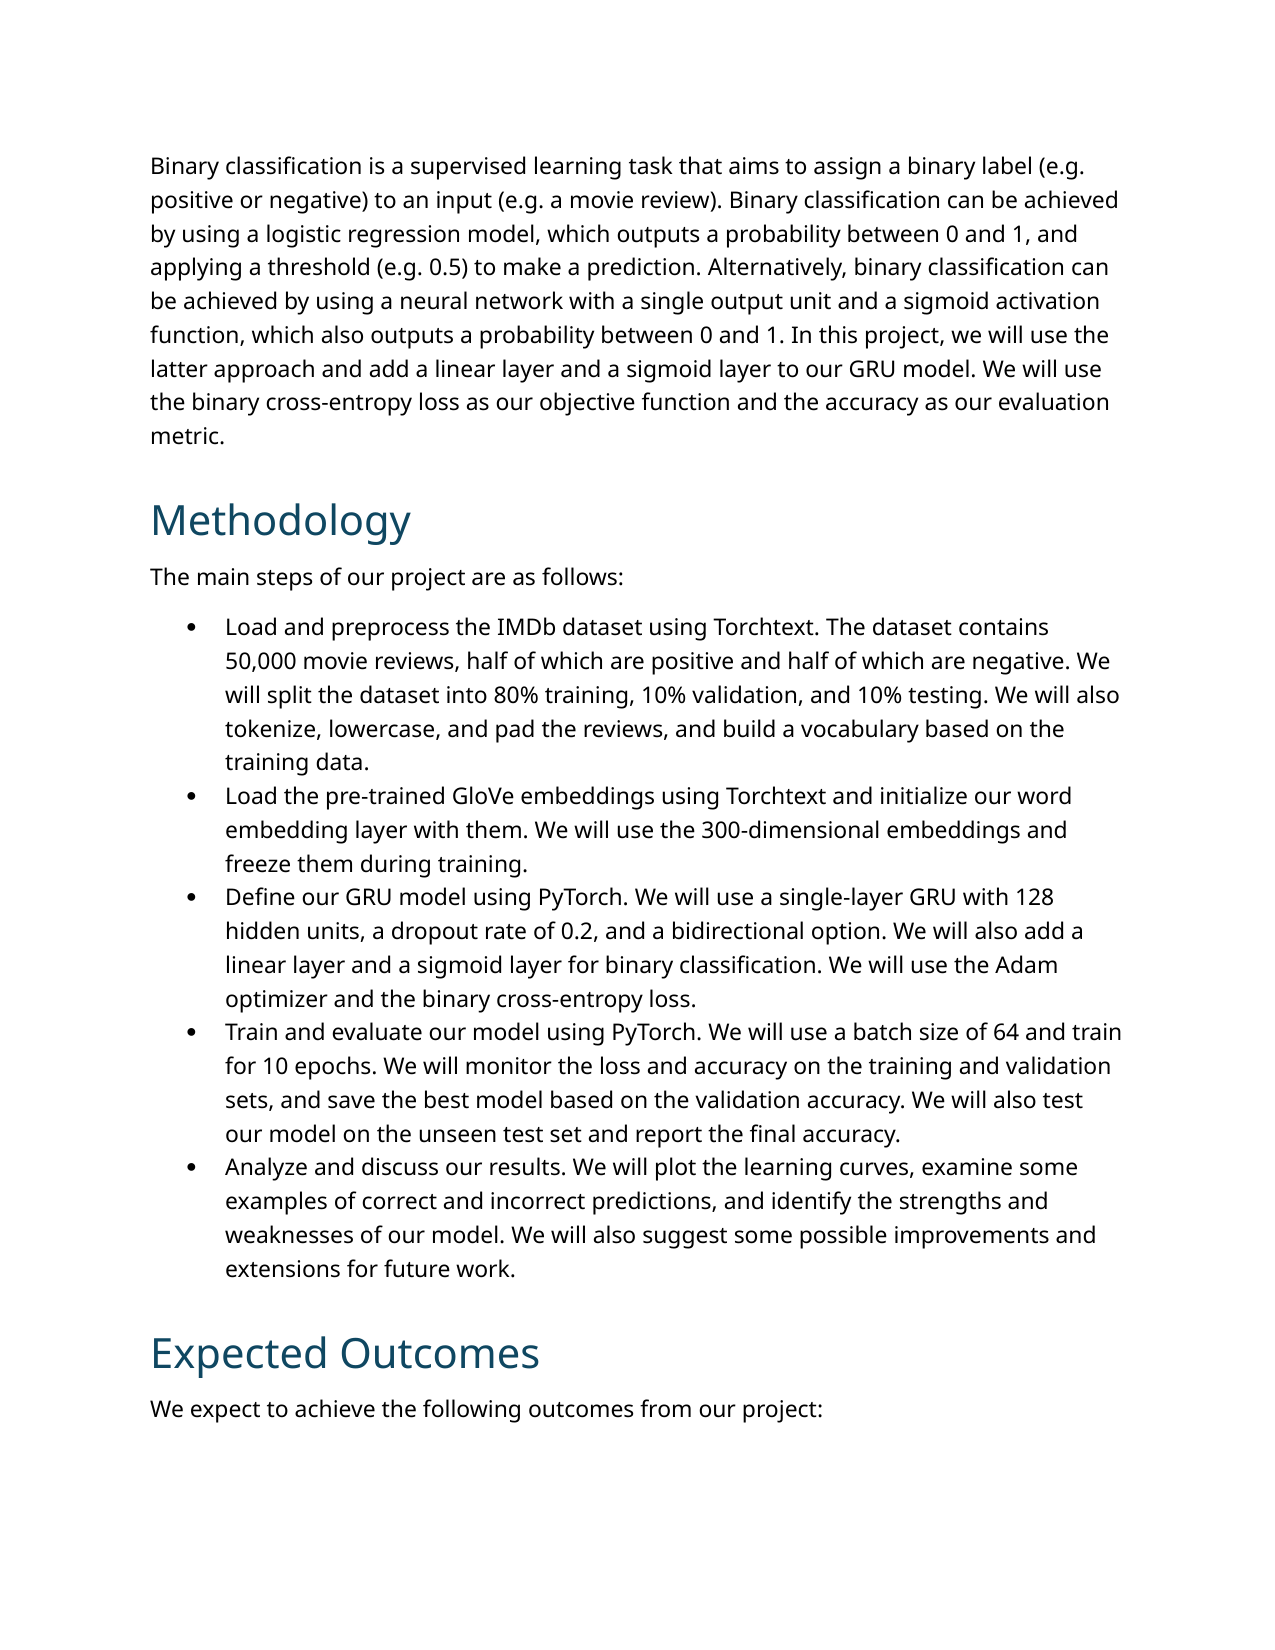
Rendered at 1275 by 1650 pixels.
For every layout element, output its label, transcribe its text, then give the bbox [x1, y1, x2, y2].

text The main steps of our project are as follows: [150, 561, 1125, 592]
subtitle Methodology [150, 491, 1125, 548]
text We expect to achieve the following outcomes from our project: [150, 1393, 1125, 1424]
list Analyze and discuss our results. We will plot the learning curves, examine some examples of correct and incorrect predictions, and identify the strengths and weaknesses of our model. We will also suggest some possible improvements and extensions for future work. [187, 1151, 1125, 1284]
list Train and evaluate our model using PyTorch. We will use a batch size of 64 and train for 10 epochs. We will monitor the loss and accuracy on the training and validation sets, and save the best model based on the validation accuracy. We will also test our model on the unseen test set and report the final accuracy. [187, 1016, 1125, 1149]
list Load the pre-trained GloVe embeddings using Torchtext and initialize our word embedding layer with them. We will use the 300-dimensional embeddings and freeze them during training. [187, 780, 1125, 879]
subtitle Expected Outcomes [150, 1324, 1125, 1381]
list Define our GRU model using PyTorch. We will use a single-layer GRU with 128 hidden units, a dropout rate of 0.2, and a bidirectional option. We will also add a linear layer and a sigmoid layer for binary classification. We will use the Adam optimizer and the binary cross-entropy loss. [187, 881, 1125, 1014]
list Load and preprocess the IMDb dataset using Torchtext. The dataset contains 50,000 movie reviews, half of which are positive and half of which are negative. We will split the dataset into 80% training, 10% validation, and 10% testing. We will also tokenize, lowercase, and pad the reviews, and build a vocabulary based on the training data. [187, 611, 1125, 777]
text Binary classification is a supervised learning task that aims to assign a binary label (e.g. positive or negative) to an input (e.g. a movie review). Binary classification can be achieved by using a logistic regression model, which outputs a probability between 0 and 1, and applying a threshold (e.g. 0.5) to make a prediction. Alternatively, binary classification can be achieved by using a neural network with a single output unit and a sigmoid activation function, which also outputs a probability between 0 and 1. In this project, we will use the latter approach and add a linear layer and a sigmoid layer to our GRU model. We will use the binary cross-entropy loss as our objective function and the accuracy as our evaluation metric. [150, 150, 1125, 451]
